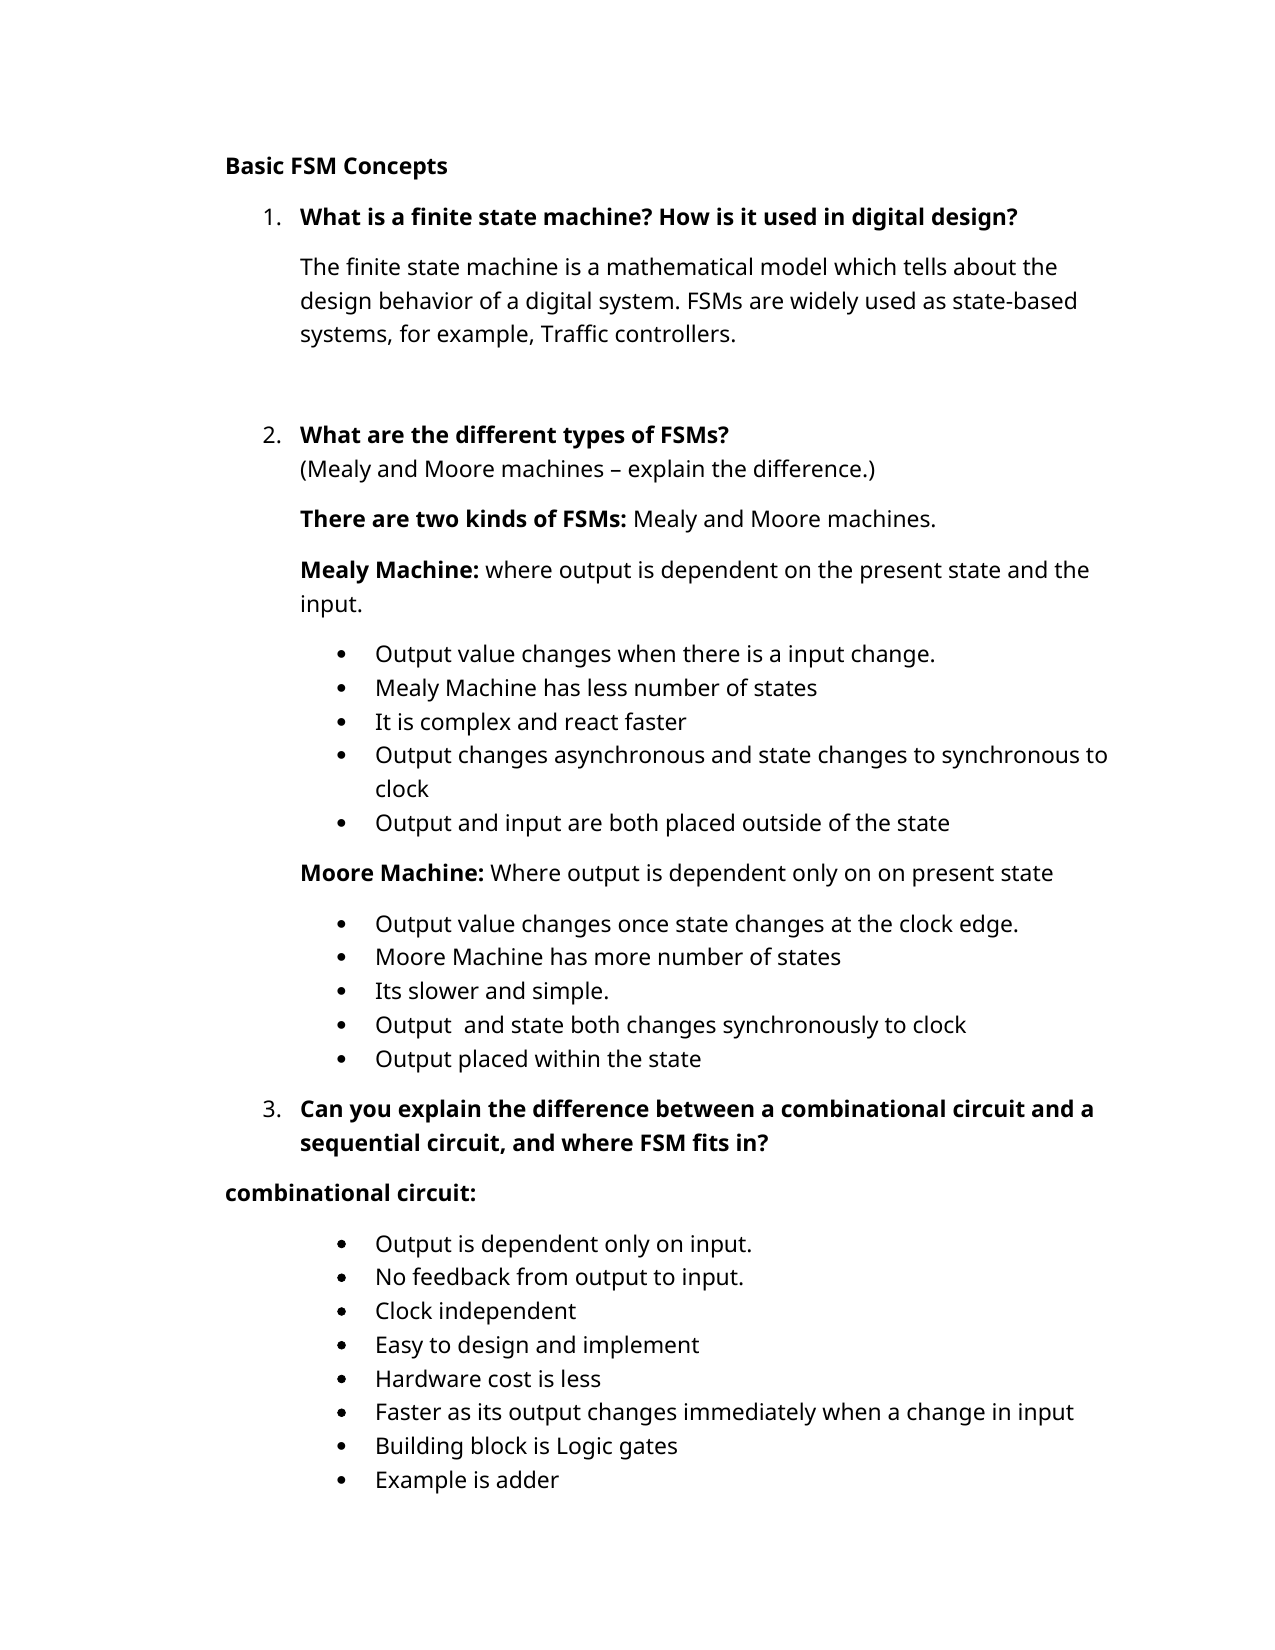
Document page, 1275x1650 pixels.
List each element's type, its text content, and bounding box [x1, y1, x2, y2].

list Output value changes once state changes at the clock edge. [337, 907, 1125, 939]
list Output is dependent only on input. [337, 1227, 1125, 1259]
list What is a finite state machine? How is it used in digital design? [262, 200, 1125, 232]
list Its slower and simple. [337, 975, 1125, 1006]
list Output changes asynchronous and state changes to synchronous to clock [337, 739, 1125, 804]
list Output placed within the state [337, 1042, 1125, 1074]
list Can you explain the difference between a combinational circuit and a sequential circuit, and where FSM fits in? [262, 1093, 1125, 1158]
list Hardware cost is less [337, 1362, 1125, 1394]
text combinational circuit: [225, 1177, 1125, 1208]
list Output and input are both placed outside of the state [337, 807, 1125, 838]
list Easy to design and implement [337, 1329, 1125, 1360]
list Mealy Machine has less number of states [337, 672, 1125, 703]
list Building block is Logic gates [337, 1430, 1125, 1461]
list Moore Machine has more number of states [337, 941, 1125, 972]
text Mealy Machine: where output is dependent on the present state and the input. [300, 554, 1125, 619]
list Output value changes when there is a input change. [337, 638, 1125, 669]
text The finite state machine is a mathematical model which tells about the design behavior of a digital system. FSMs are widely used as state-based systems, for example, Traffic controllers. [300, 251, 1125, 349]
list Example is adder [337, 1464, 1125, 1495]
list Output and state both changes synchronously to clock [337, 1009, 1125, 1040]
list No feedback from output to input. [337, 1261, 1125, 1292]
list It is complex and react faster [337, 705, 1125, 737]
list Clock independent [337, 1295, 1125, 1326]
text Basic FSM Concepts [225, 150, 1125, 181]
list Faster as its output changes immediately when a change in input [337, 1396, 1125, 1427]
list What are the different types of FSMs? (Mealy and Moore machines – explain the difference.) [262, 419, 1125, 484]
text Moore Machine: Where output is dependent only on on present state [300, 857, 1125, 888]
text There are two kinds of FSMs: Mealy and Moore machines. [300, 503, 1125, 534]
